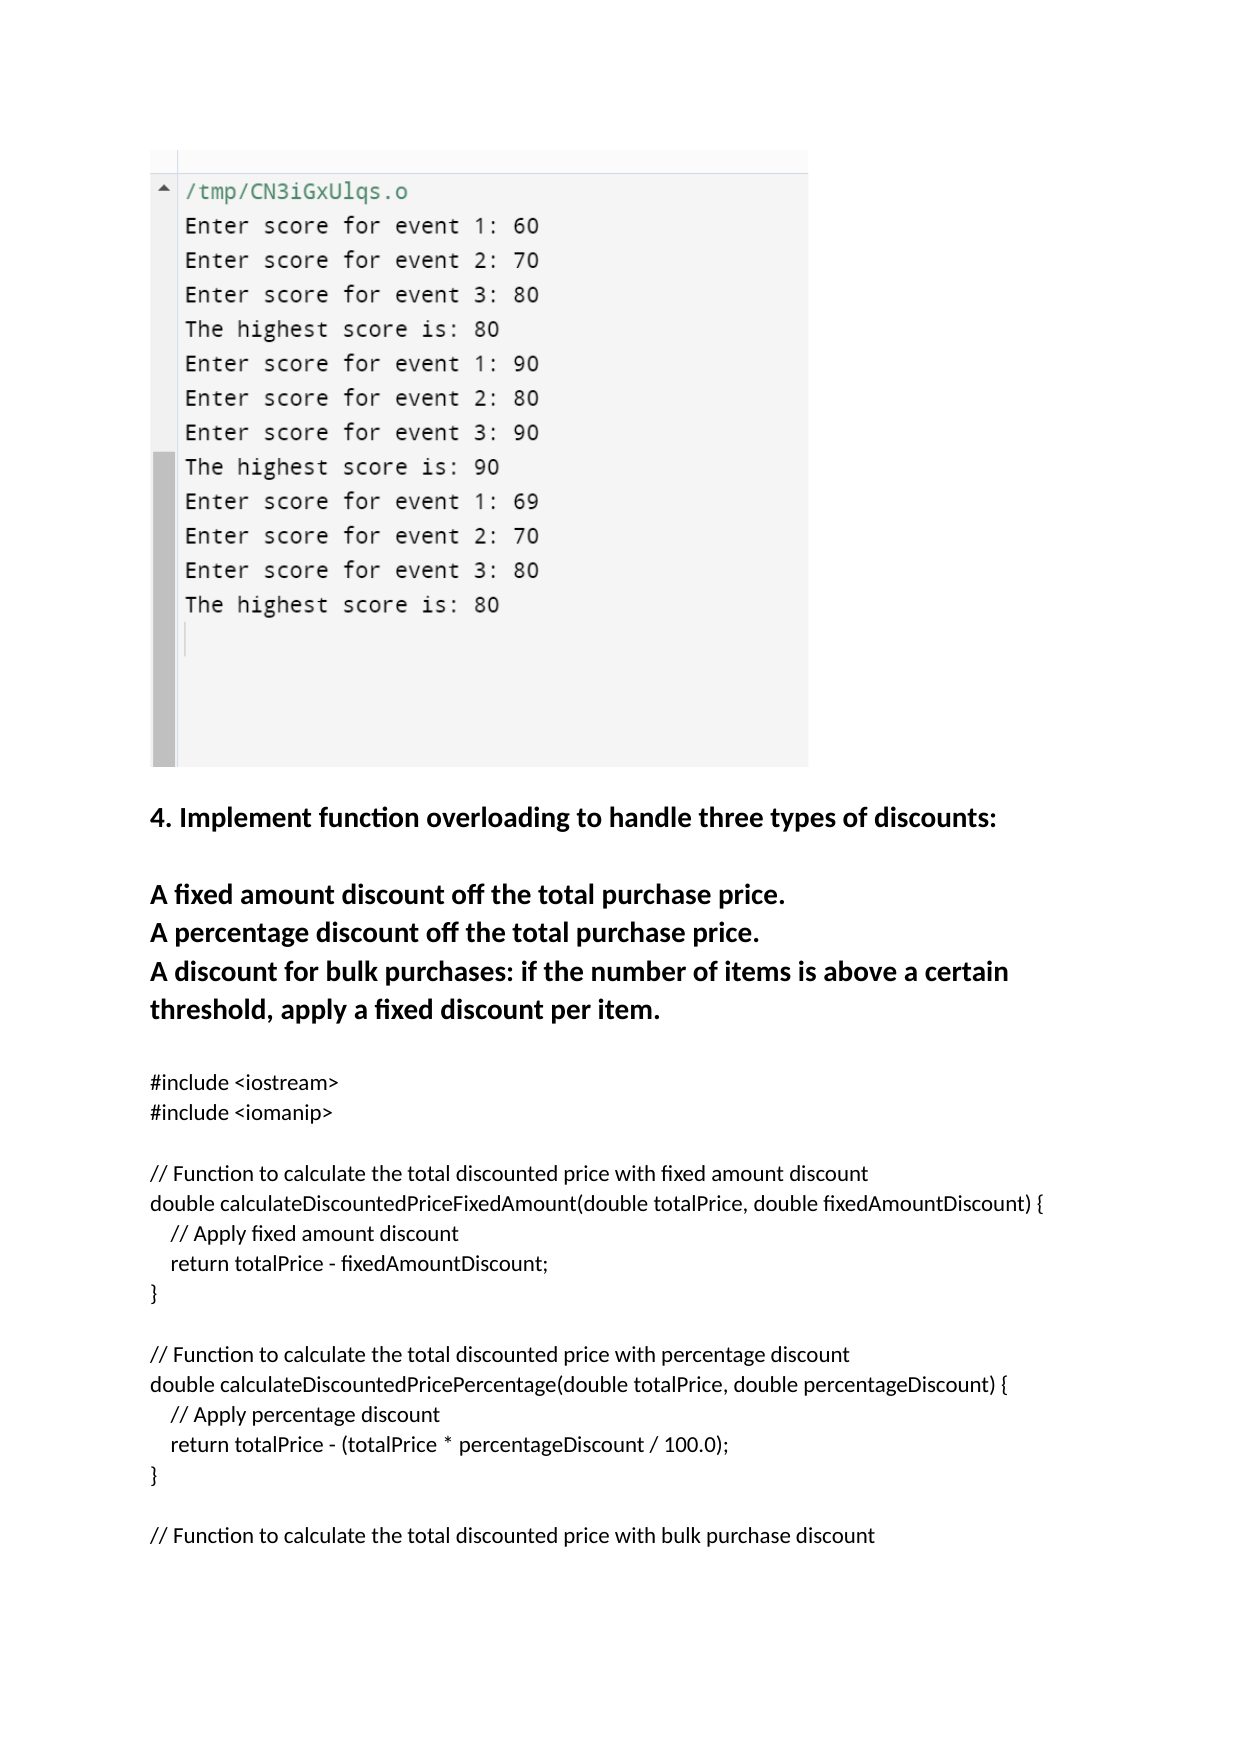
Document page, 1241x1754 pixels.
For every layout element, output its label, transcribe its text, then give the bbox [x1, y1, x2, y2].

text // Function to calculate the total discounted price with percentage discount [150, 1340, 1090, 1368]
text } [150, 1279, 1090, 1308]
text A fixed amount discount off the total purchase price. [150, 876, 1090, 912]
text #include <iomanip> [150, 1098, 1090, 1126]
text #include <iostream> [150, 1068, 1090, 1096]
text } [150, 1461, 1090, 1489]
text return totalPrice - (totalPrice * percentageDiscount / 100.0); [150, 1431, 1090, 1459]
picture [150, 150, 809, 767]
text A percentage discount off the total purchase price. [150, 914, 1090, 950]
text // Function to calculate the total discounted price with fixed amount discount [150, 1159, 1090, 1187]
text // Apply fixed amount discount [150, 1219, 1090, 1247]
text return totalPrice - fixedAmountDiscount; [150, 1249, 1090, 1277]
text 4. Implement function overloading to handle three types of discounts: [150, 799, 1090, 835]
text // Function to calculate the total discounted price with bulk purchase discount [150, 1521, 1090, 1549]
text // Apply percentage discount [150, 1400, 1090, 1428]
text double calculateDiscountedPricePercentage(double totalPrice, double percentageDiscount) { [150, 1370, 1090, 1398]
text A discount for bulk purchases: if the number of items is above a certain threshold, apply a fixed discount per item. [150, 953, 1090, 1027]
text double calculateDiscountedPriceFixedAmount(double totalPrice, double fixedAmountDiscount) { [150, 1189, 1090, 1217]
